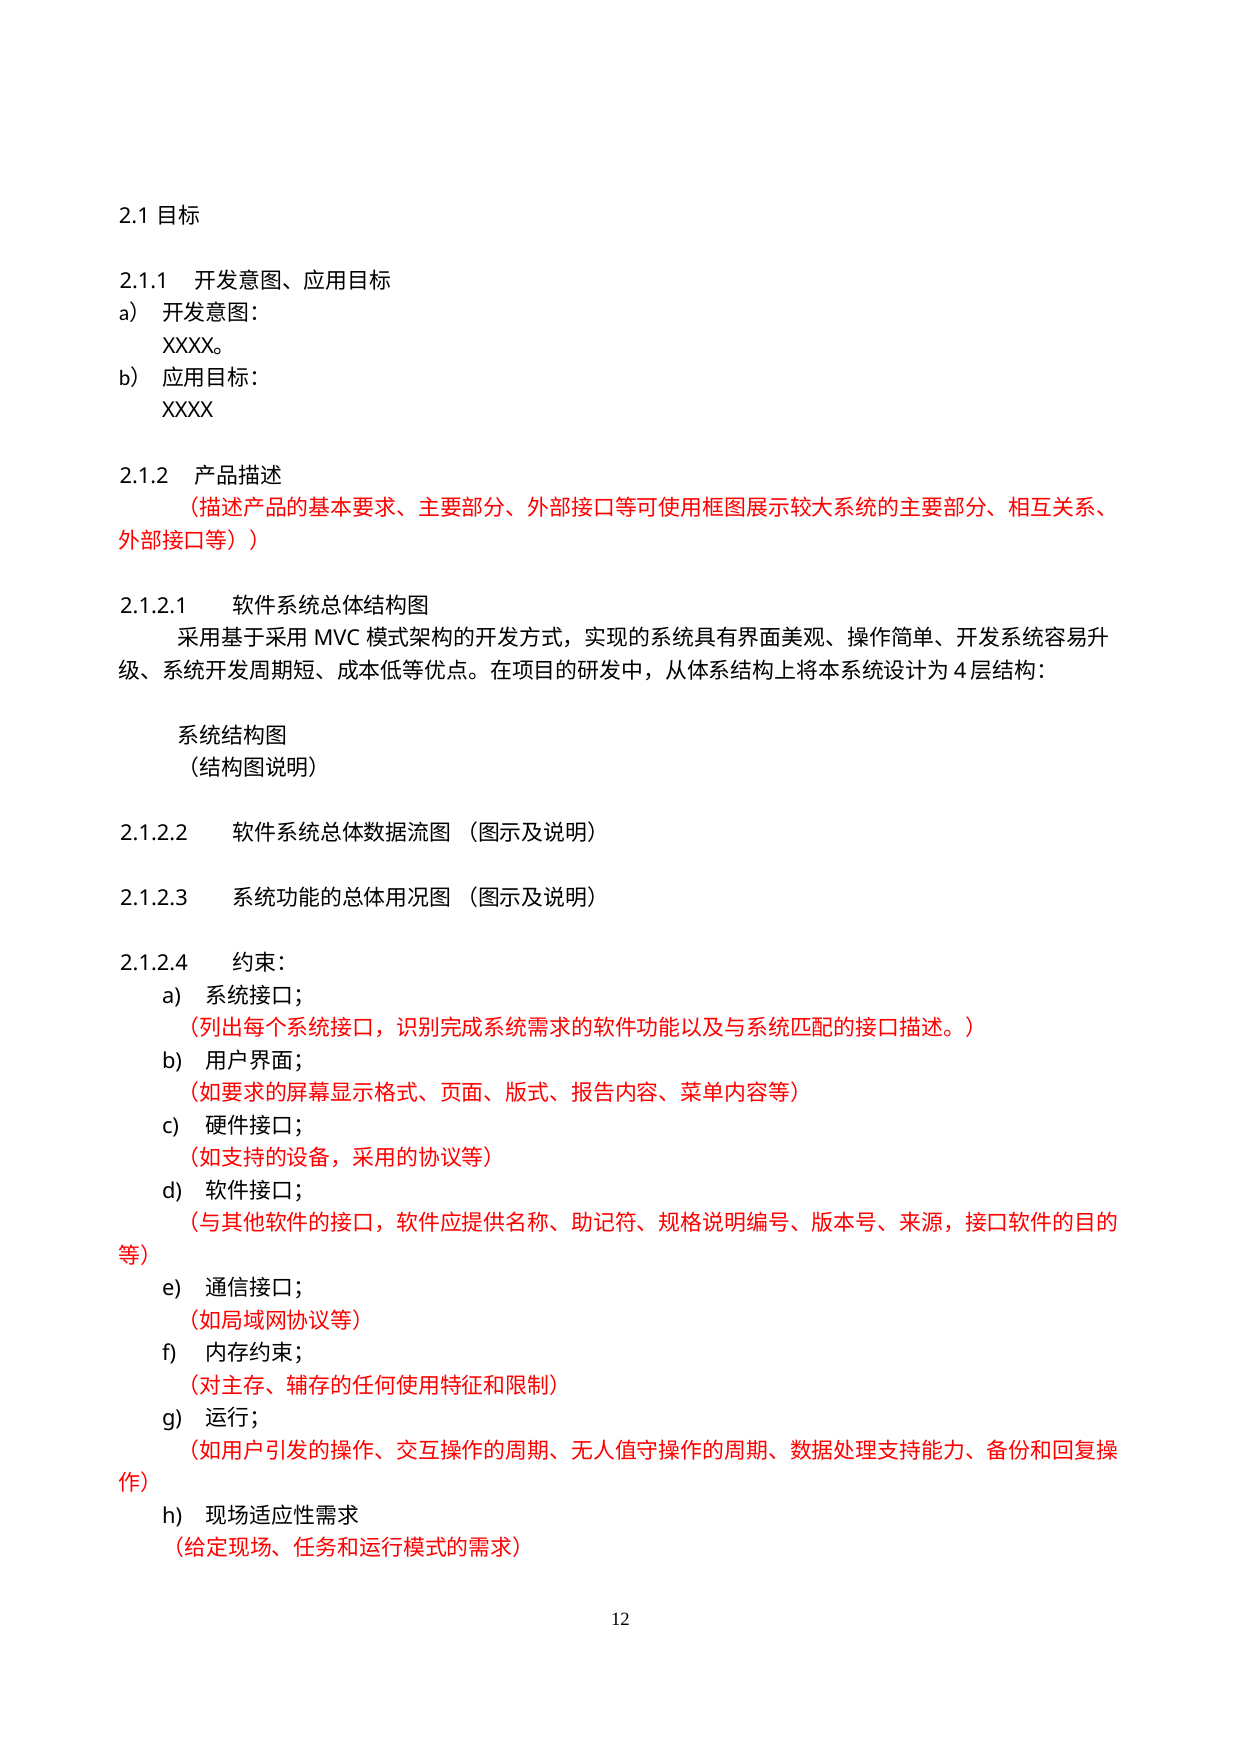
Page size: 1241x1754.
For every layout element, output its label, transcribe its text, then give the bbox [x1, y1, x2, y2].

list 通信接口； [162, 1270, 1122, 1302]
text （结构图说明） [118, 750, 1122, 782]
list 产品描述 [119, 457, 1122, 490]
list 内存约束； [162, 1335, 1122, 1367]
text （列出每个系统接口，识别完成系统需求的软件功能以及与系统匹配的接口描述。） [118, 1010, 1122, 1042]
text （如支持的设备，采用的协议等） [118, 1140, 1122, 1172]
list 开发意图： [118, 295, 1122, 327]
text 采用基于采用 MVC 模式架构的开发方式，实现的系统具有界面美观、操作简单、开发系统容易升级、系统开发周期短、成本低等优点。在项目的研发中，从体系结构上将本系统设计为4层结构： [118, 620, 1122, 685]
list 软件接口； [162, 1172, 1122, 1205]
text （对主存、辅存的任何使用特征和限制） [118, 1367, 1122, 1400]
list 现场适应性需求 [162, 1497, 1122, 1530]
list 运行； [162, 1400, 1122, 1432]
text （与其他软件的接口，软件应提供名称、助记符、规格说明编号、版本号、来源，接口软件的目的等） [118, 1205, 1122, 1270]
text （如要求的屏幕显示格式、页面、版式、报告内容、菜单内容等） [118, 1075, 1122, 1107]
list 系统功能的总体用况图 （图示及说明） [120, 880, 1122, 912]
list 用户界面； [162, 1042, 1122, 1075]
text （给定现场、任务和运行模式的需求） [118, 1530, 1122, 1562]
text 系统结构图 [118, 717, 1122, 750]
list 约束： [120, 945, 1122, 977]
list 软件系统总体数据流图 （图示及说明） [120, 815, 1122, 847]
list 软件系统总体结构图 [120, 587, 1122, 620]
list 开发意图、应用目标 [119, 262, 1122, 295]
list 硬件接口； [162, 1107, 1122, 1140]
list 系统接口； [162, 977, 1122, 1010]
list 目标 [119, 197, 1122, 230]
list 应用目标： [118, 360, 1122, 392]
text （如局域网协议等） [118, 1302, 1122, 1335]
list XXXX [118, 392, 1122, 425]
text （如用户引发的操作、交互操作的周期、无人值守操作的周期、数据处理支持能力、备份和回复操作） [118, 1432, 1122, 1497]
text （描述产品的基本要求、主要部分、外部接口等可使用框图展示较大系统的主要部分、相互关系、外部接口等）） [118, 490, 1122, 555]
text XXXX。 [162, 327, 1122, 360]
